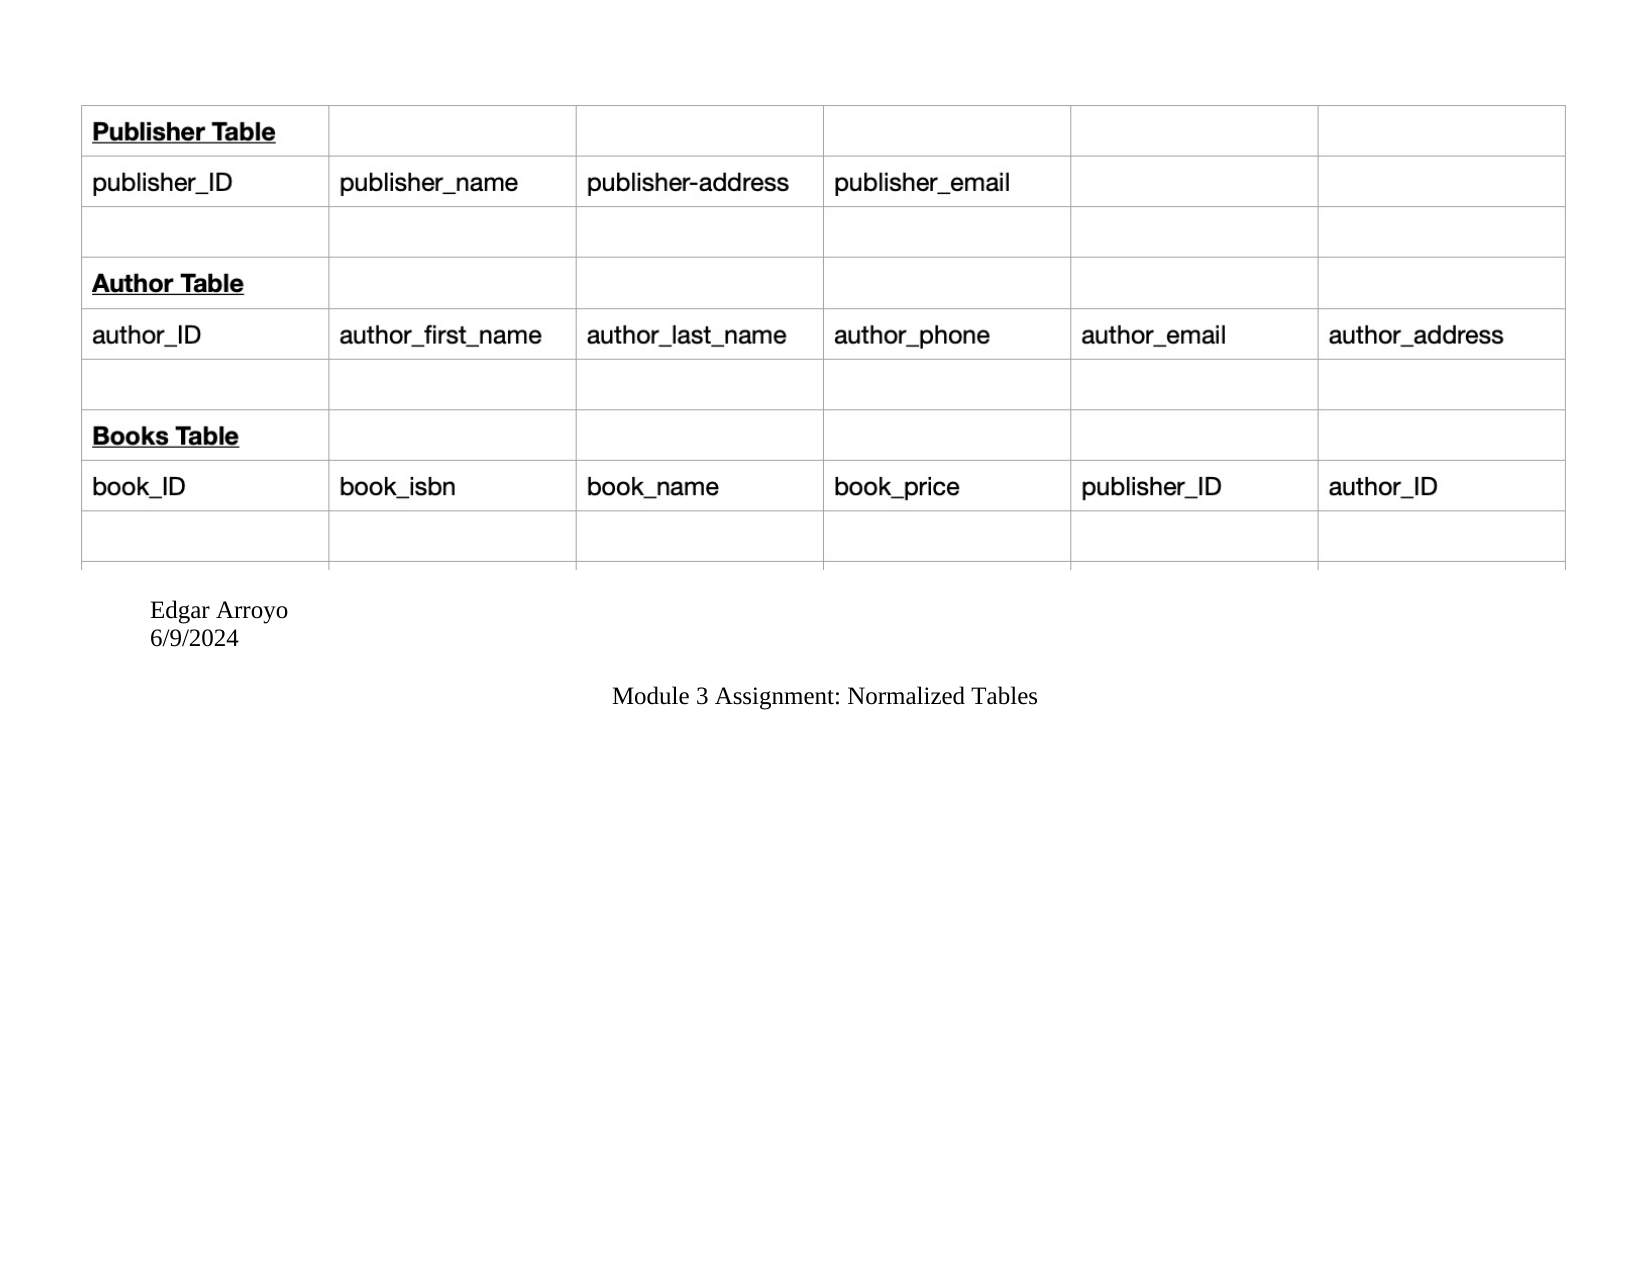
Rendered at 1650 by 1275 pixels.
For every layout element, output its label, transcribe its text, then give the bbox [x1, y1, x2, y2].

text Module 3 Assignment: Normalized Tables [150, 681, 1500, 710]
text 6/9/2024 [150, 623, 1500, 652]
picture [72, 101, 1576, 570]
text Edgar Arroyo [150, 570, 1500, 623]
